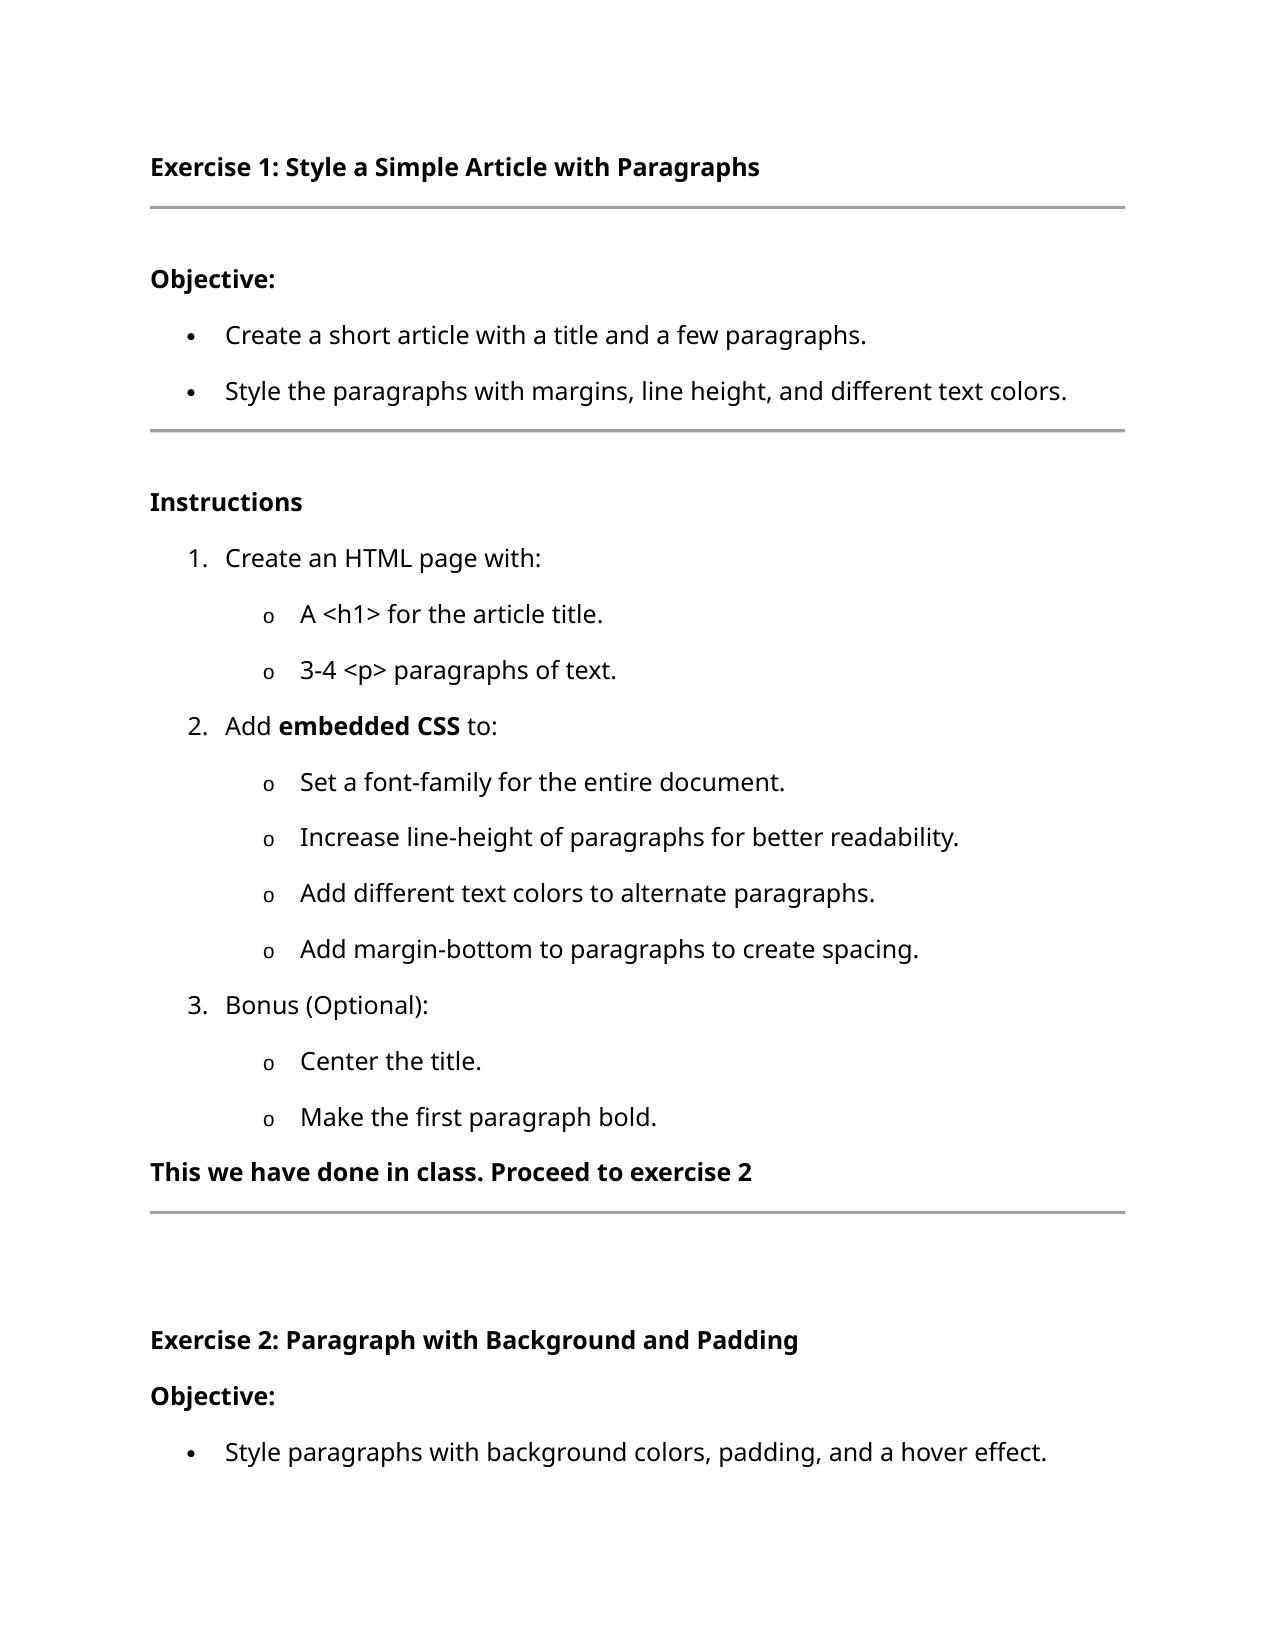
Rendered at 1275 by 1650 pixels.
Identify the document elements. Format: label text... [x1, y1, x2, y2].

text This we have done in class. Proceed to exercise 2 [150, 1155, 1125, 1189]
list A <h1> for the article title. [262, 597, 1125, 631]
list Set a font-family for the entire document. [262, 764, 1125, 798]
list Create an HTML page with: [187, 541, 1125, 575]
list Style paragraphs with background colors, padding, and a hover effect. [187, 1434, 1125, 1468]
list Make the first paragraph bold. [262, 1099, 1125, 1133]
list Create a short article with a title and a few paragraphs. [187, 317, 1125, 352]
text Objective: [150, 1378, 1125, 1412]
list 3-4 <p> paragraphs of text. [262, 652, 1125, 687]
list Add embedded CSS to: [187, 708, 1125, 742]
text Exercise 2: Paragraph with Background and Padding [150, 1322, 1125, 1357]
list Bonus (Optional): [187, 987, 1125, 1022]
list Add different text colors to alternate paragraphs. [262, 876, 1125, 910]
list Add margin-bottom to paragraphs to create spacing. [262, 932, 1125, 966]
list Center the title. [262, 1043, 1125, 1077]
text Objective: [150, 262, 1125, 296]
text Instructions [150, 485, 1125, 519]
list Style the paragraphs with margins, line height, and different text colors. [187, 373, 1125, 407]
text Exercise 1: Style a Simple Article with Paragraphs [150, 150, 1125, 184]
list Increase line-height of paragraphs for better readability. [262, 820, 1125, 854]
